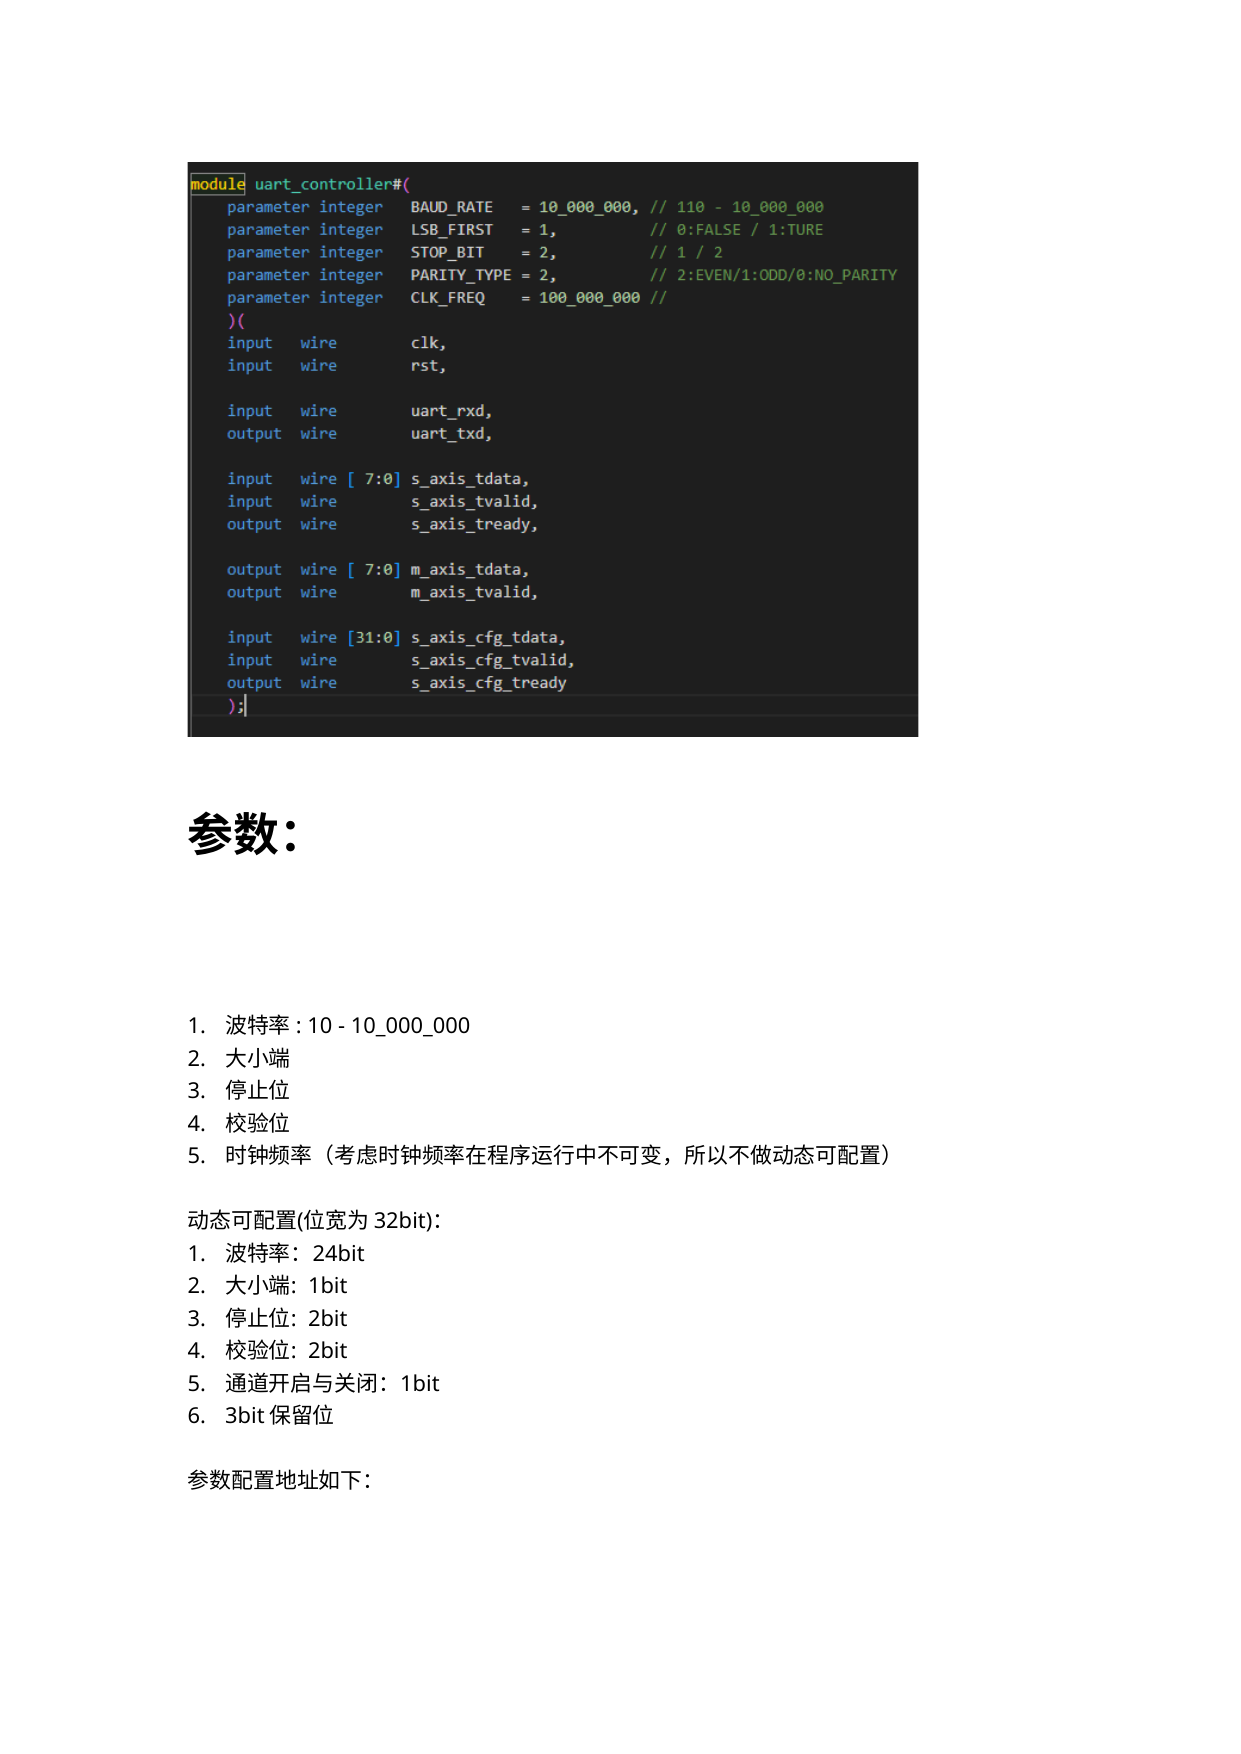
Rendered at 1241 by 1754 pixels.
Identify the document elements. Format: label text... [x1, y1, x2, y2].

list 校验位: 2bit [187, 1333, 1053, 1365]
list 大小端: 1bit [187, 1268, 1053, 1300]
list 3bit保留位 [187, 1398, 1053, 1430]
subtitle 参数： [187, 782, 1053, 880]
list 校验位 [187, 1105, 1053, 1138]
list 大小端 [187, 1040, 1053, 1073]
list 停止位 [187, 1073, 1053, 1105]
list 时钟频率（考虑时钟频率在程序运行中不可变，所以不做动态可配置） [187, 1138, 1053, 1170]
list 通道开启与关闭：1bit [187, 1365, 1053, 1398]
list 波特率 : 10 - 10_000_000 [187, 1008, 1053, 1040]
text 动态可配置(位宽为32bit)： [187, 1203, 1053, 1235]
text 参数配置地址如下： [187, 1463, 1053, 1495]
list 停止位: 2bit [187, 1300, 1053, 1333]
picture [187, 162, 919, 737]
list 波特率：24bit [187, 1235, 1053, 1268]
